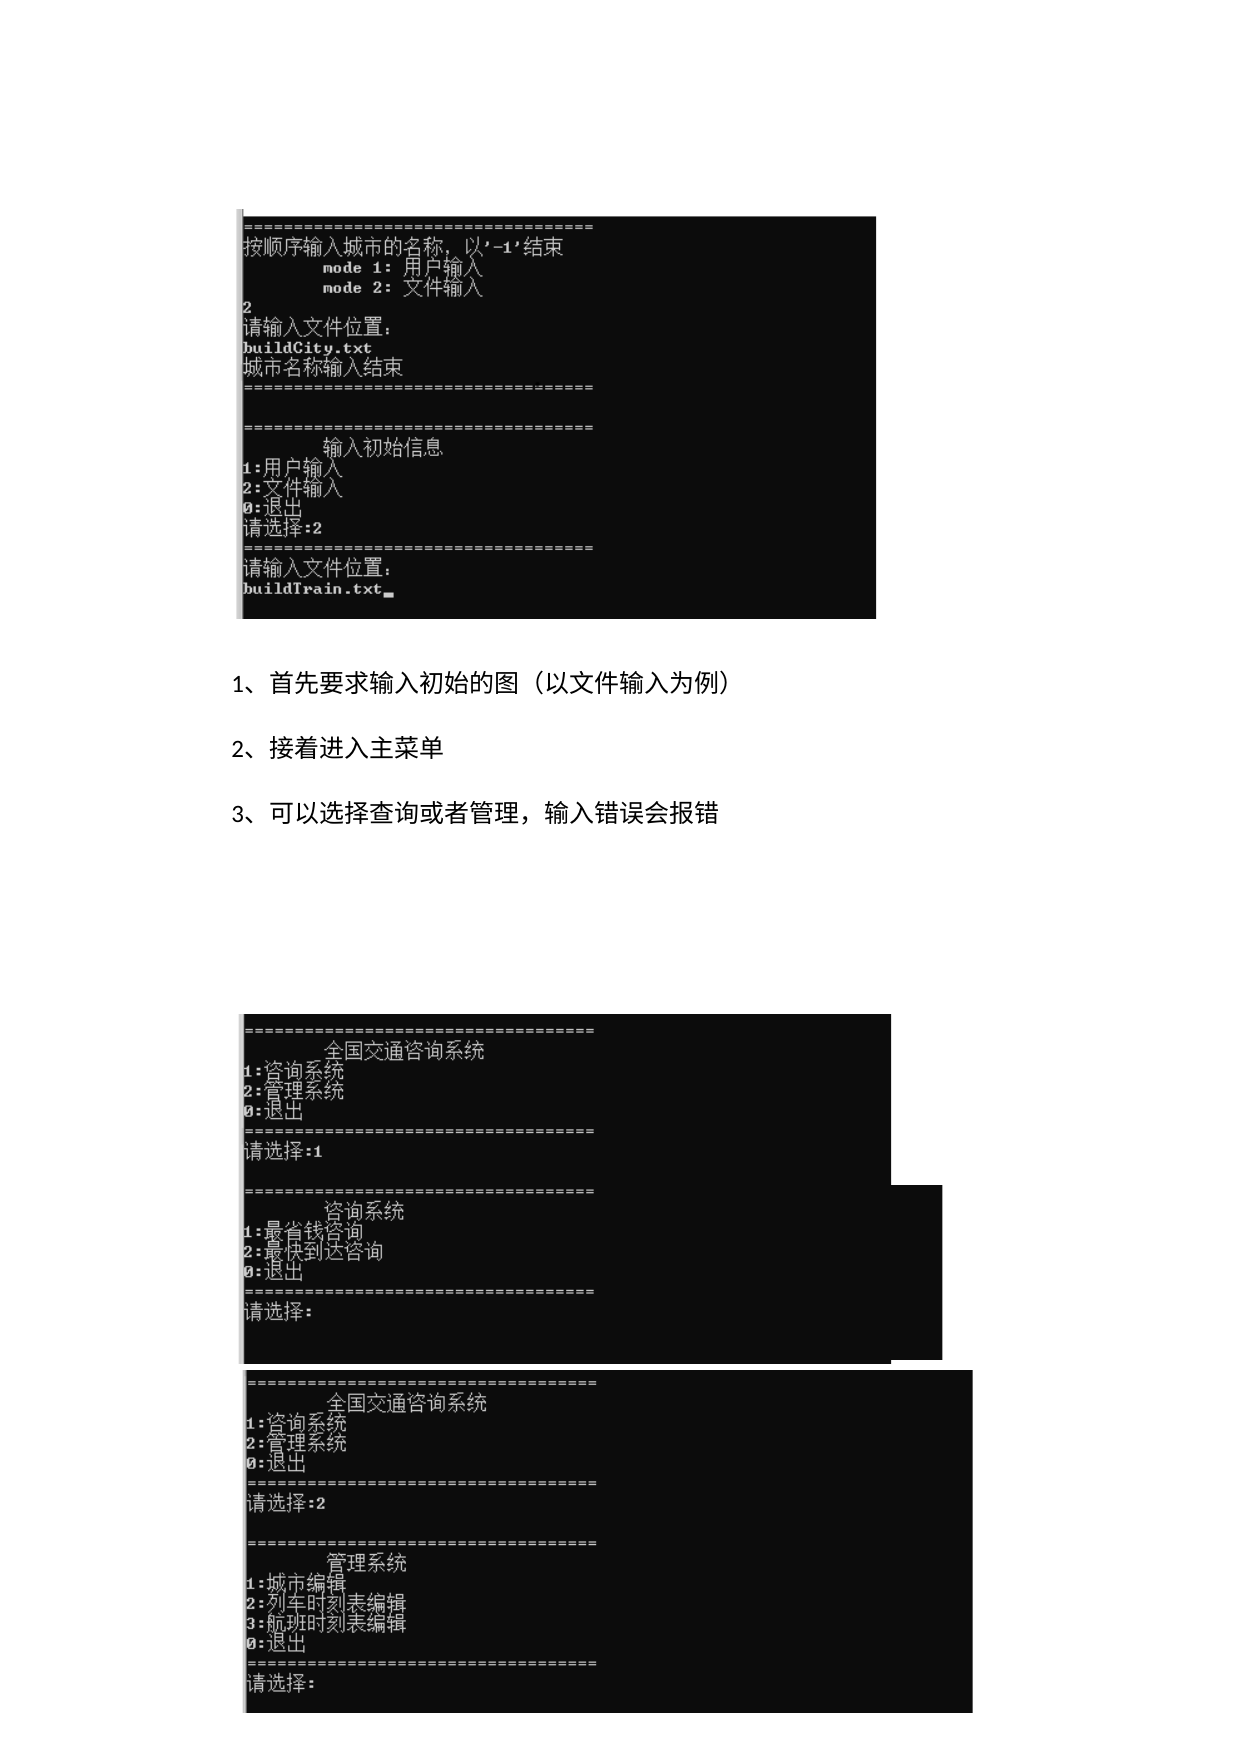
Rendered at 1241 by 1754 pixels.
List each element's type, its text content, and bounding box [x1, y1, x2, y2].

text 2、接着进入主菜单 [187, 714, 1053, 779]
picture [242, 1370, 973, 1713]
picture [236, 209, 877, 619]
text 3、可以选择查询或者管理，输入错误会报错 [187, 779, 1053, 844]
picture [238, 1014, 943, 1364]
